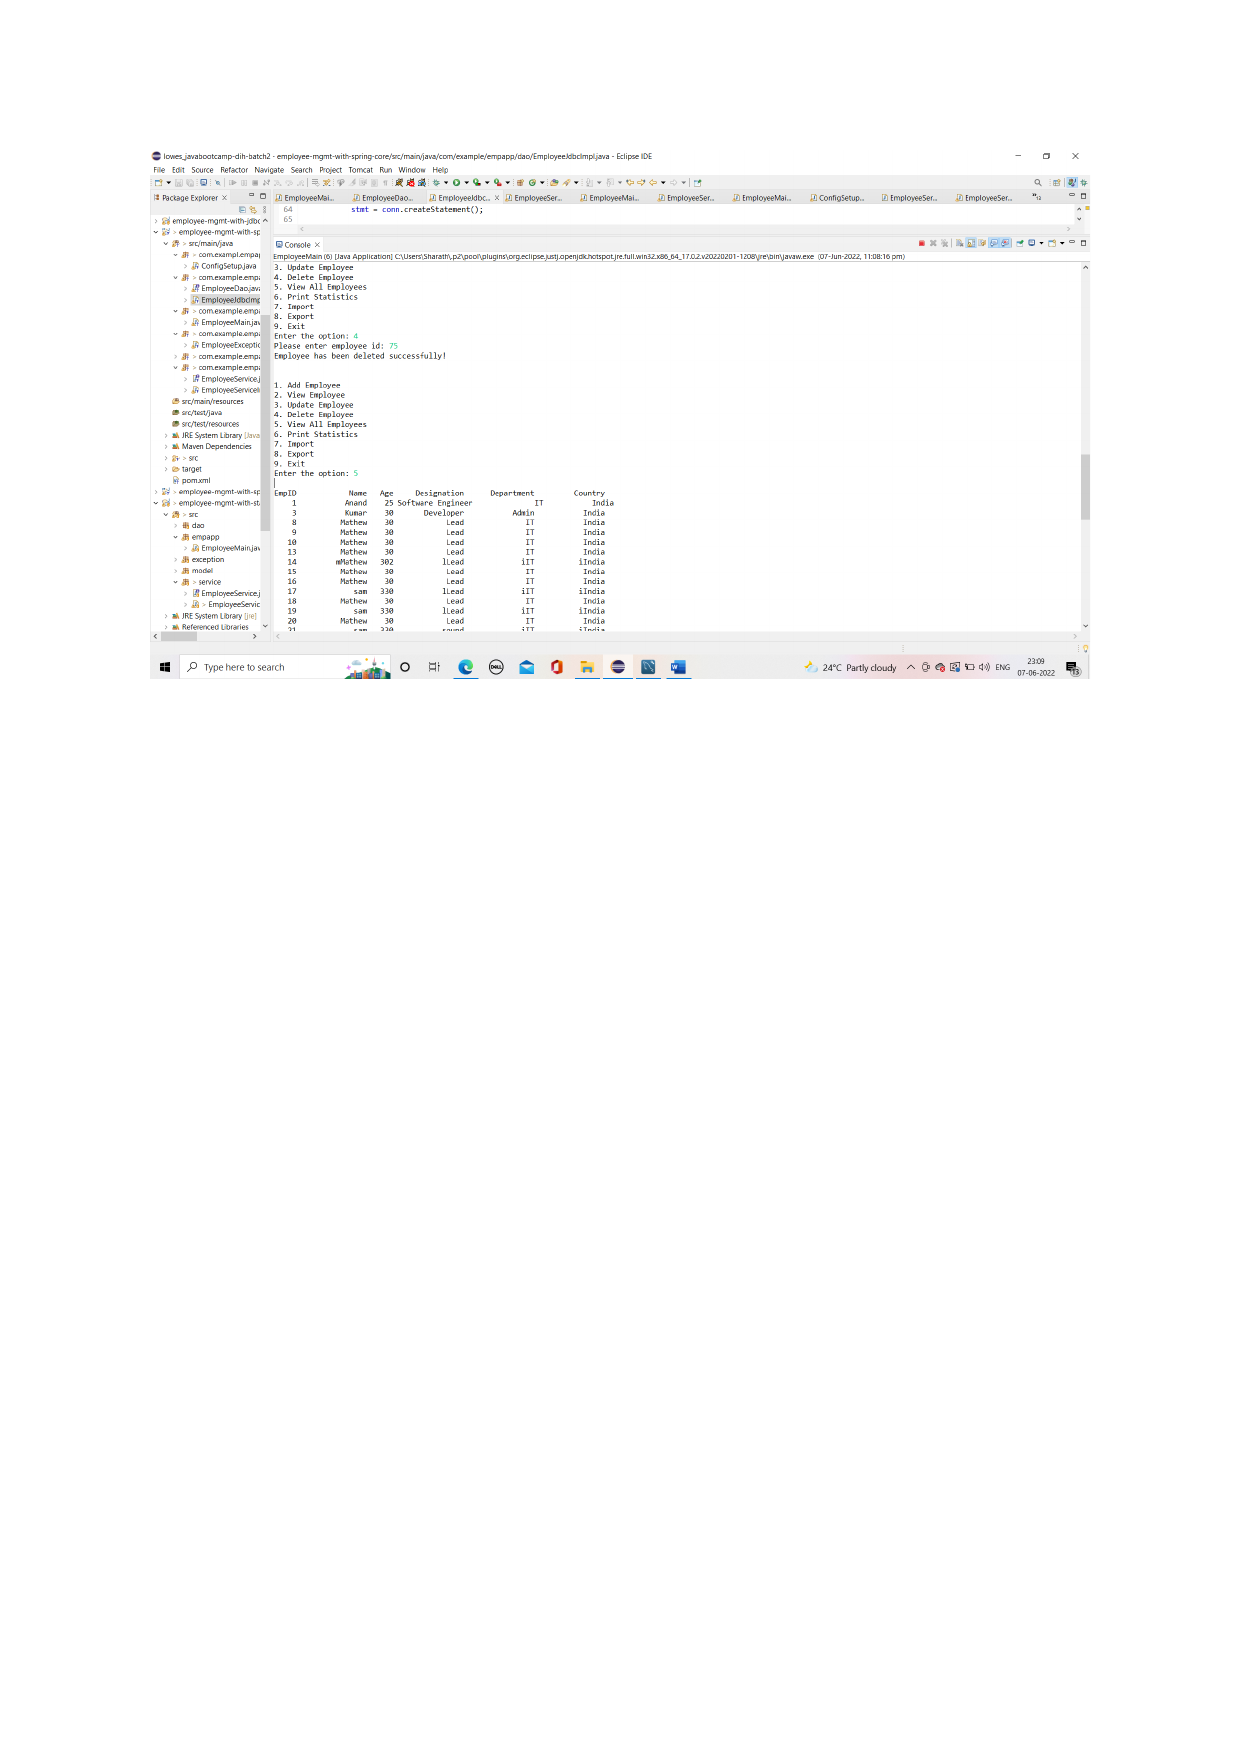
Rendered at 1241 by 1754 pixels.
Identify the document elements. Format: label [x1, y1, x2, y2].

picture [150, 150, 1091, 679]
